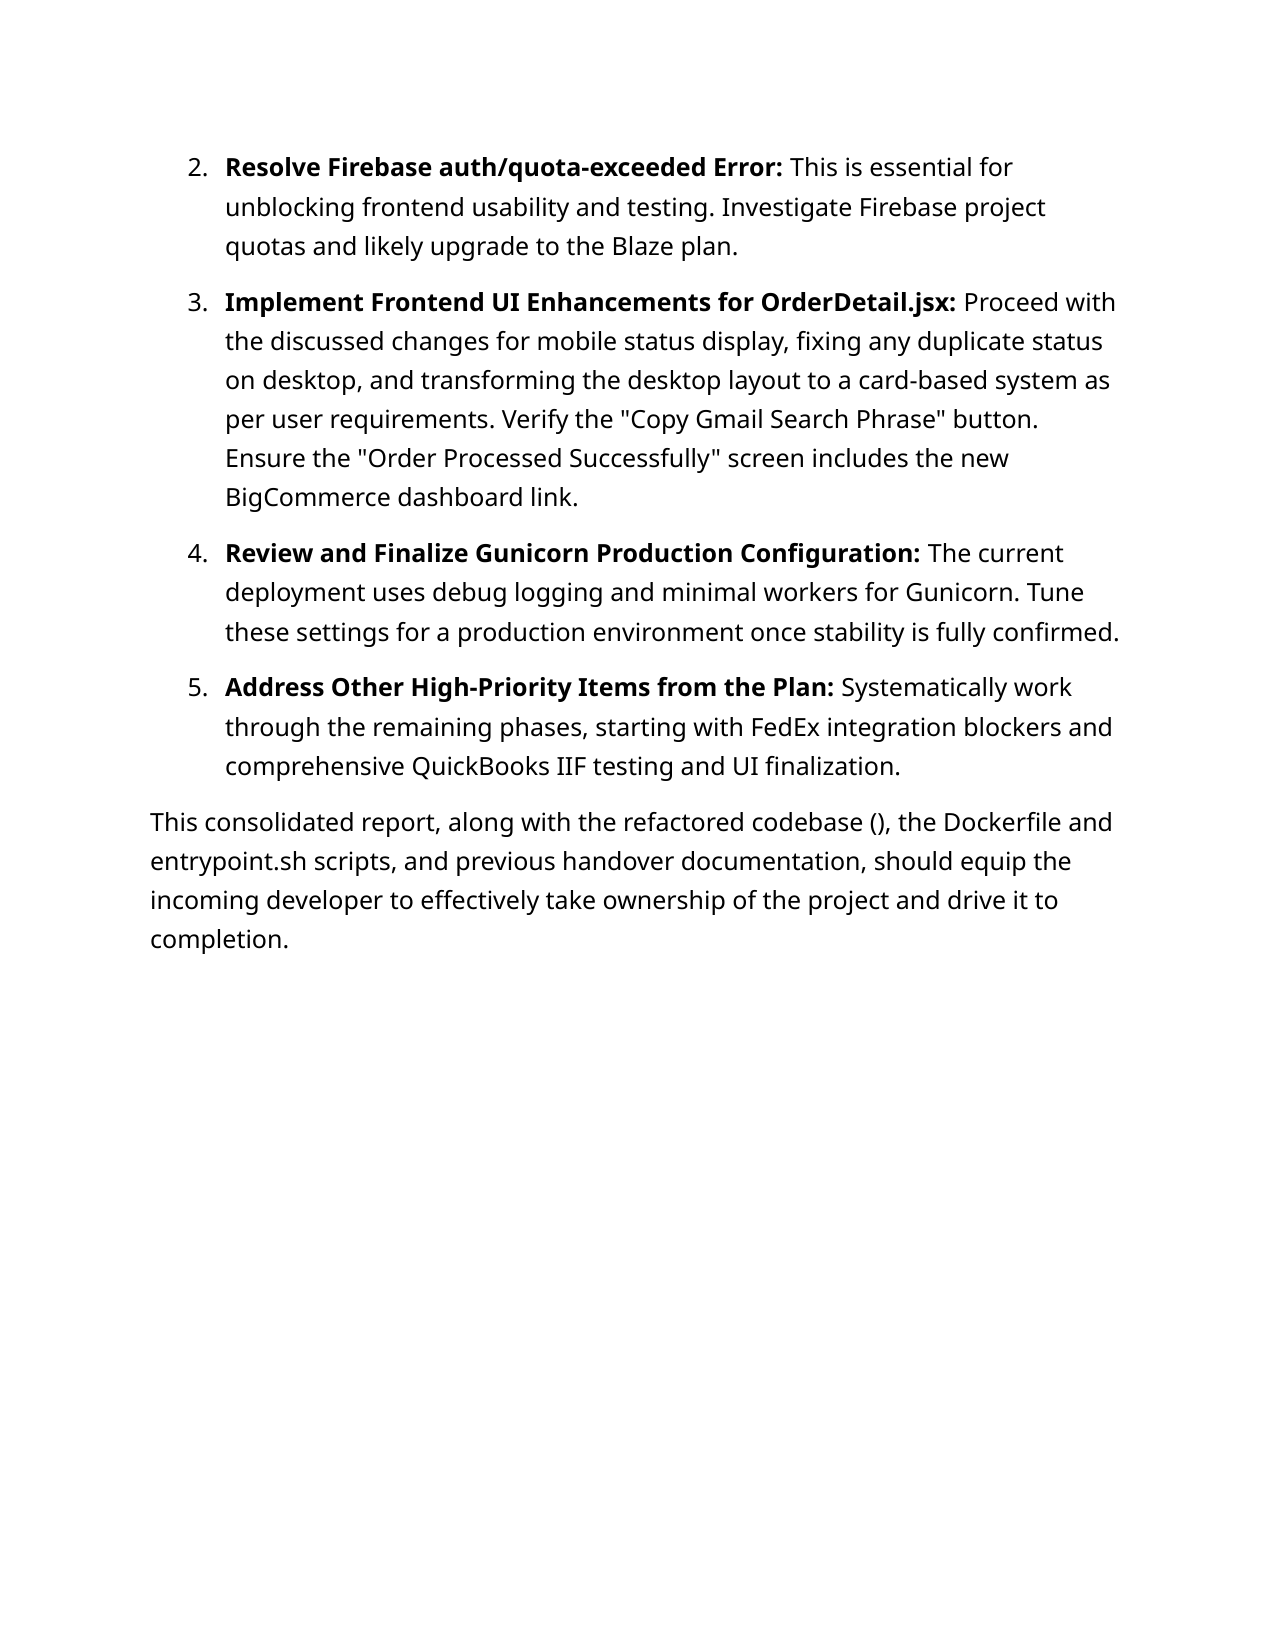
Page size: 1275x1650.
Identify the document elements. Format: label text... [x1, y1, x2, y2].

list Resolve Firebase auth/quota-exceeded Error: This is essential for unblocking frontend usability and testing. Investigate Firebase project quotas and likely upgrade to the Blaze plan. [187, 150, 1125, 262]
list Review and Finalize Gunicorn Production Configuration: The current deployment uses debug logging and minimal workers for Gunicorn. Tune these settings for a production environment once stability is fully confirmed. [187, 536, 1125, 648]
list Address Other High-Priority Items from the Plan: Systematically work through the remaining phases, starting with FedEx integration blockers and comprehensive QuickBooks IIF testing and UI finalization. [187, 670, 1125, 782]
list Implement Frontend UI Enhancements for OrderDetail.jsx: Proceed with the discussed changes for mobile status display, fixing any duplicate status on desktop, and transforming the desktop layout to a card-based system as per user requirements. Verify the "Copy Gmail Search Phrase" button. Ensure the "Order Processed Successfully" screen includes the new BigCommerce dashboard link. [187, 284, 1125, 514]
text This consolidated report, along with the refactored codebase (), the Dockerfile and entrypoint.sh scripts, and previous handover documentation, should equip the incoming developer to effectively take ownership of the project and drive it to completion. [150, 804, 1125, 956]
